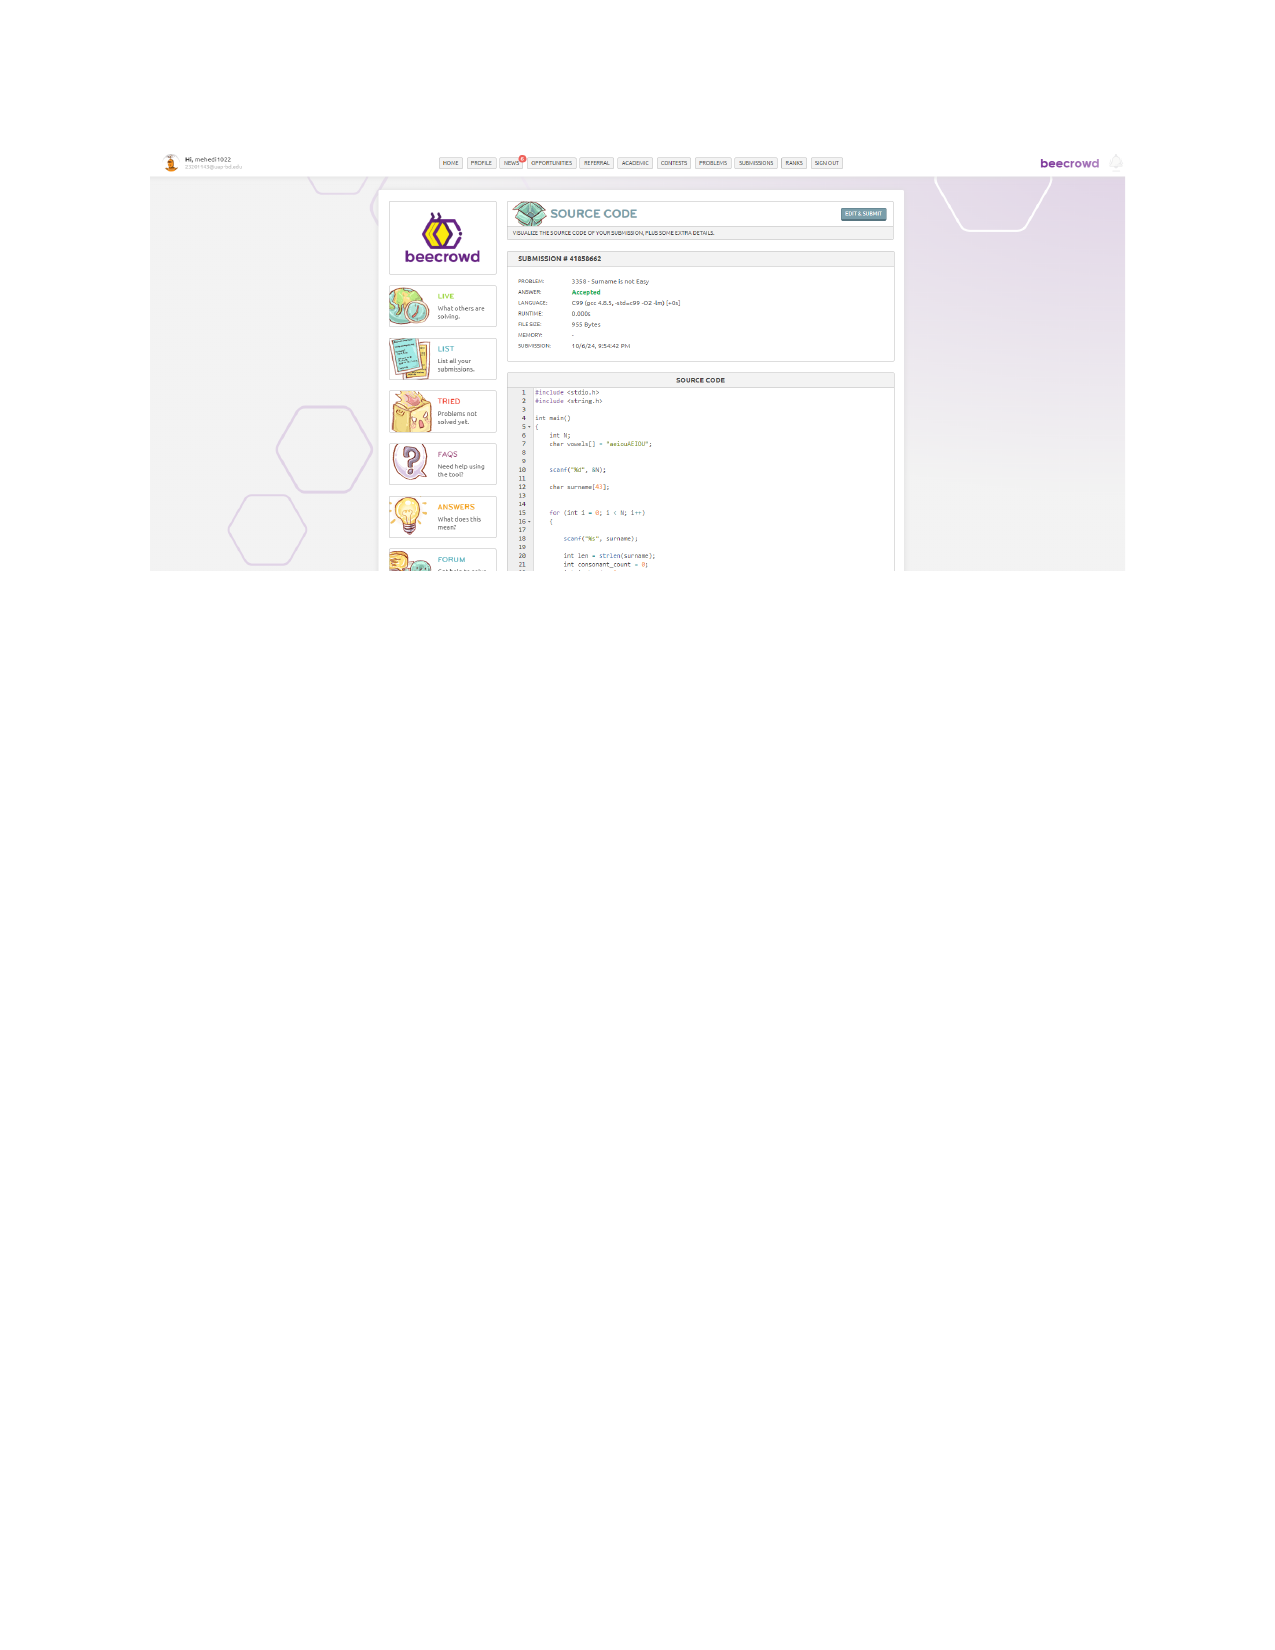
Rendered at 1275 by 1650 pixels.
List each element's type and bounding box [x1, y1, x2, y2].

picture [150, 150, 1125, 571]
